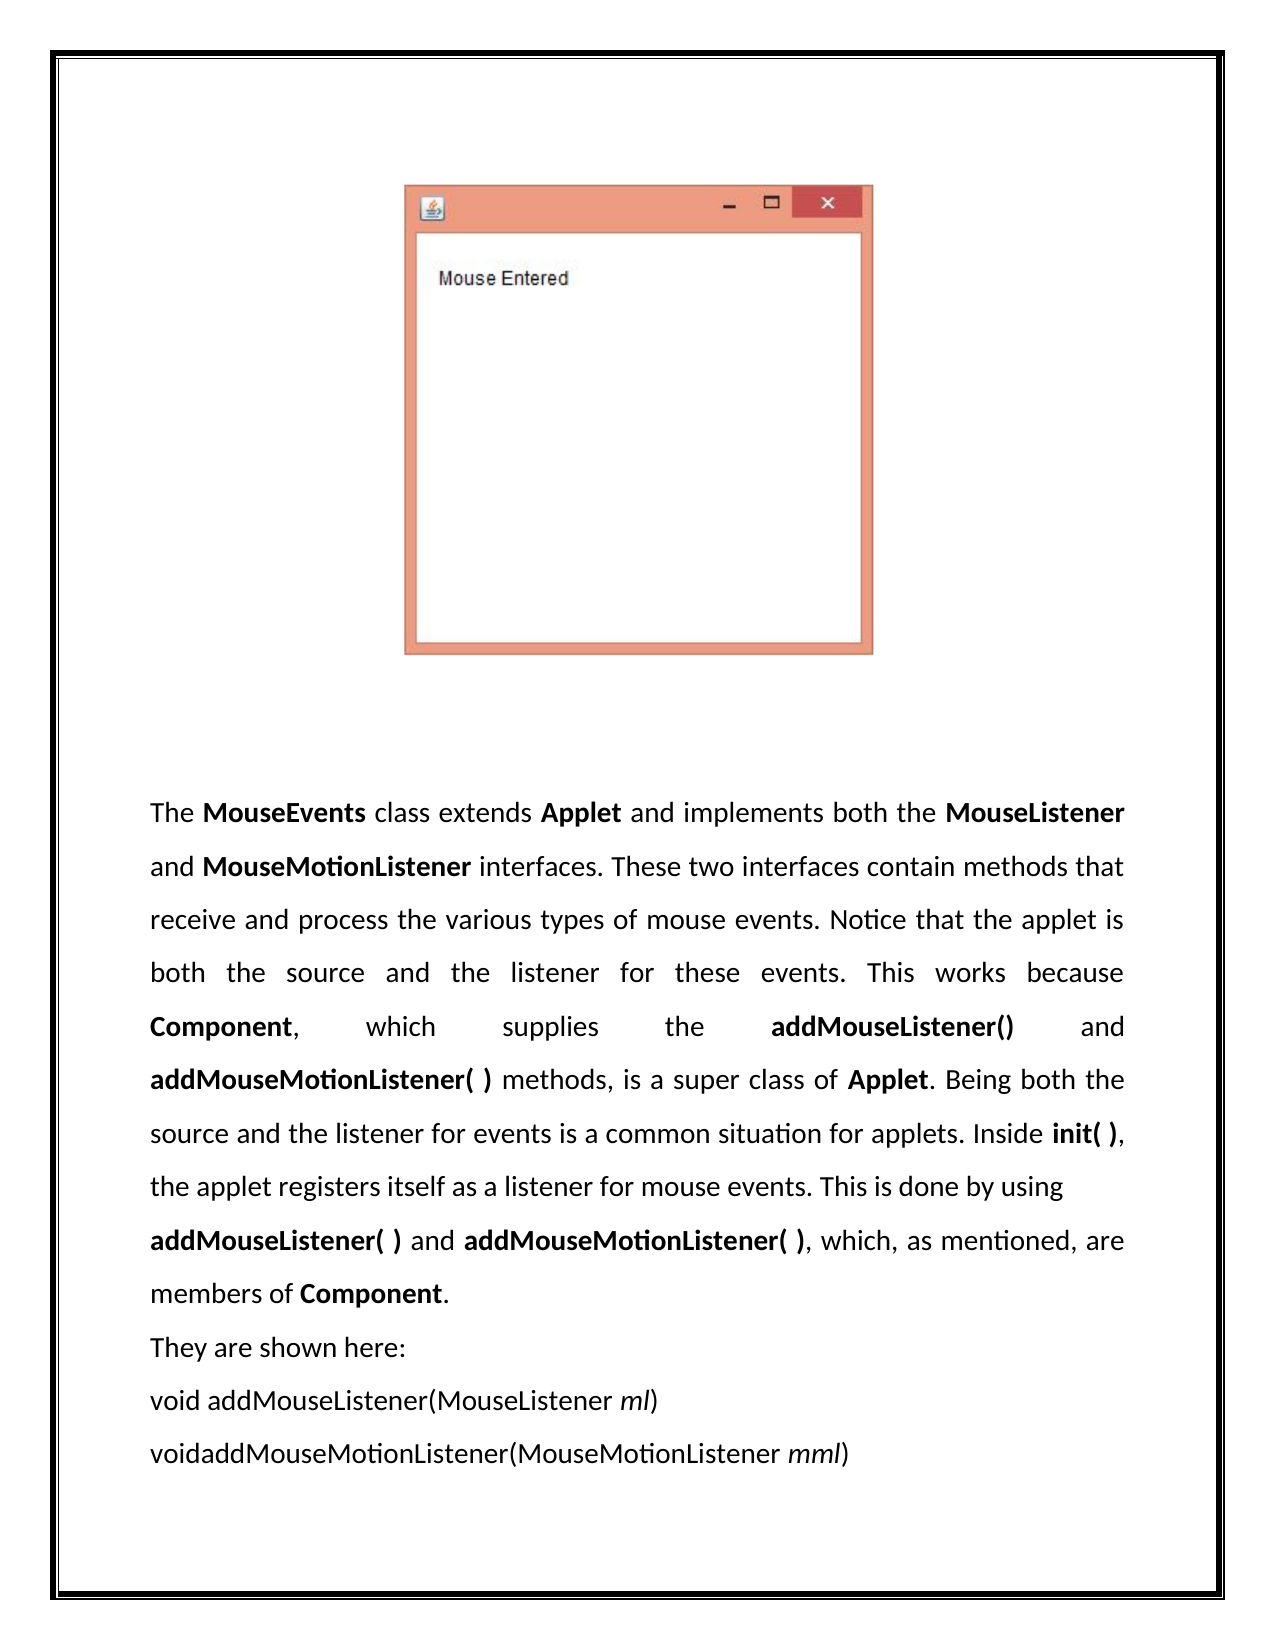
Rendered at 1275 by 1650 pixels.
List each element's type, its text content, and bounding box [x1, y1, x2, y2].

picture [378, 150, 897, 674]
text addMouseListener( ) and addMouseMotionListener( ), which, as mentioned, are members of Component. [150, 1222, 1125, 1311]
text void addMouseListener(MouseListener ml) [150, 1382, 1125, 1418]
text They are shown here: [150, 1329, 1125, 1364]
text The MouseEvents class extends Applet and implements both the MouseListener and MouseMotionListener interfaces. These two interfaces contain methods that receive and process the various types of mouse events. Notice that the applet is both the source and the listener for these events. This works because Component, which supplies the addMouseListener() and addMouseMotionListener( ) methods, is a super class of Applet. Being both the source and the listener for events is a common situation for applets. Inside init( ), the applet registers itself as a listener for mouse events. This is done by using [150, 794, 1125, 1204]
text voidaddMouseMotionListener(MouseMotionListener mml) [150, 1436, 1125, 1471]
